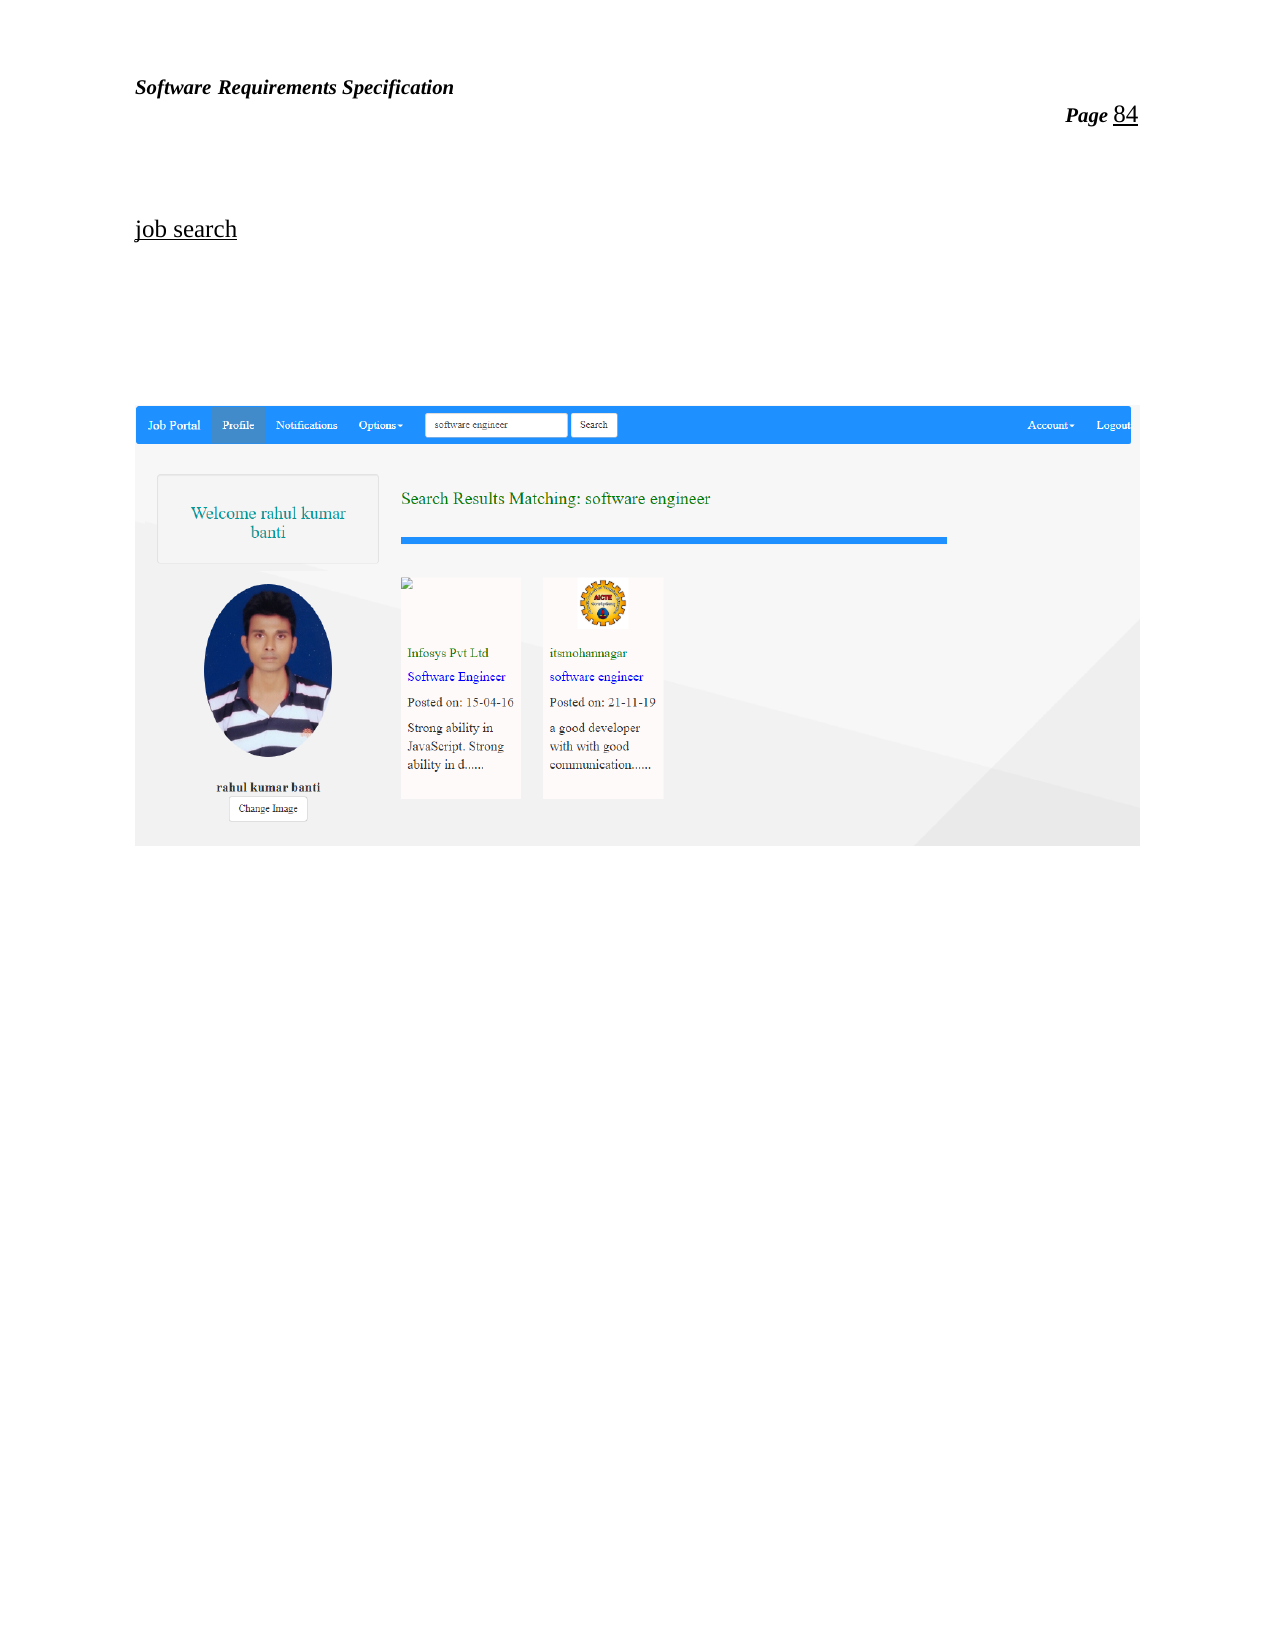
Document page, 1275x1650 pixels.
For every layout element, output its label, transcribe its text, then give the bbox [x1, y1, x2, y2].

text job search [135, 214, 1140, 243]
picture [135, 405, 1140, 846]
